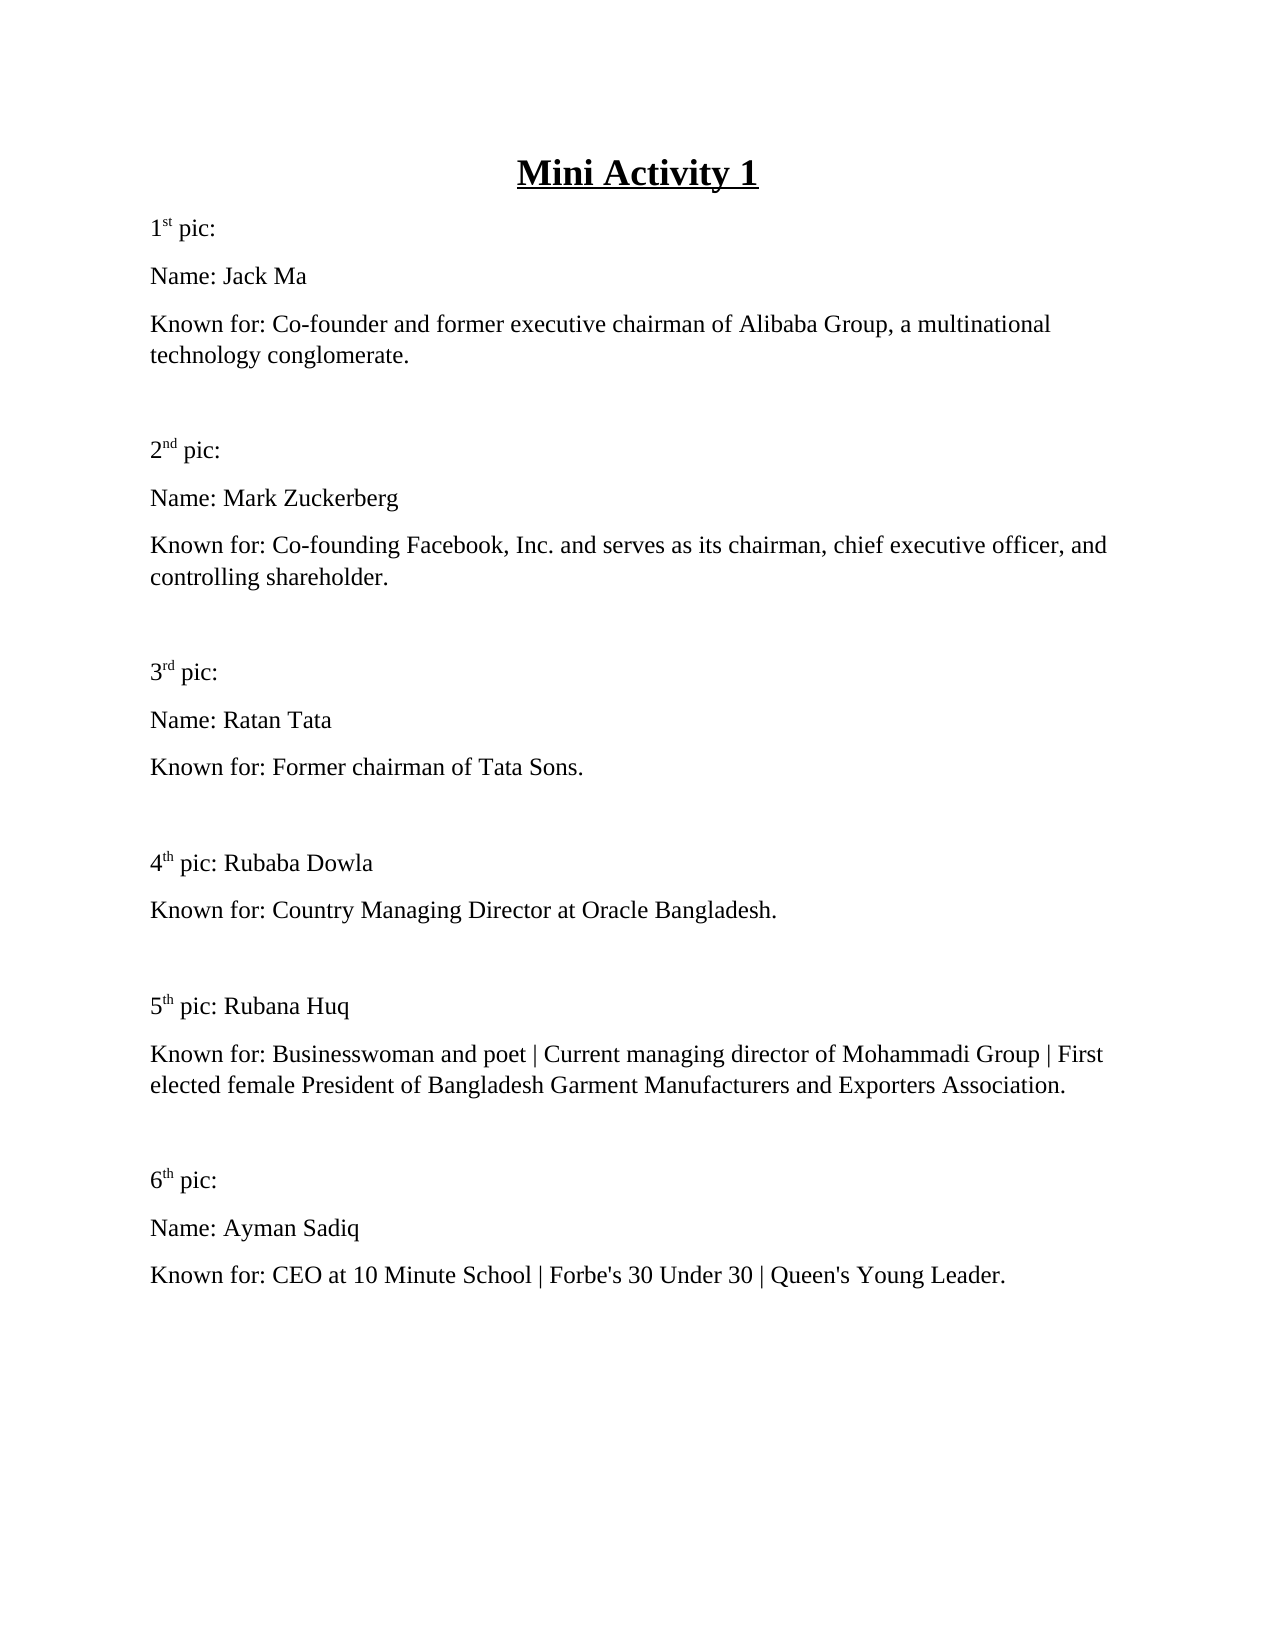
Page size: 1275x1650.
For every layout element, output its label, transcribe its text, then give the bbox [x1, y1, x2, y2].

text 1st pic: [150, 213, 1125, 242]
text Known for: Country Managing Director at Oracle Bangladesh. [150, 896, 1125, 924]
text 2nd pic: [150, 435, 1125, 464]
text 3rd pic: [150, 657, 1125, 686]
text Name: Jack Ma [150, 261, 1125, 290]
text 5th pic: Rubana Huq [150, 991, 1125, 1020]
text 6th pic: [150, 1165, 1125, 1194]
text Known for: Co-founding Facebook, Inc. and serves as its chairman, chief executive officer, and controlling shareholder. [150, 531, 1125, 590]
text Known for: Co-founder and former executive chairman of Alibaba Group, a multinational technology conglomerate. [150, 309, 1125, 368]
text Mini Activity 1 [150, 150, 1125, 193]
text Name: Ayman Sadiq [150, 1213, 1125, 1242]
text 4th pic: Rubaba Dowla [150, 848, 1125, 877]
text Known for: Businesswoman and poet | Current managing director of Mohammadi Group | First elected female President of Bangladesh Garment Manufacturers and Exporters Association. [150, 1039, 1125, 1098]
text Name: Mark Zuckerberg [150, 483, 1125, 512]
text Known for: CEO at 10 Minute School | Forbe's 30 Under 30 | Queen's Young Leader. [150, 1261, 1125, 1289]
text Name: Ratan Tata [150, 705, 1125, 733]
text Known for: Former chairman of Tata Sons. [150, 752, 1125, 781]
